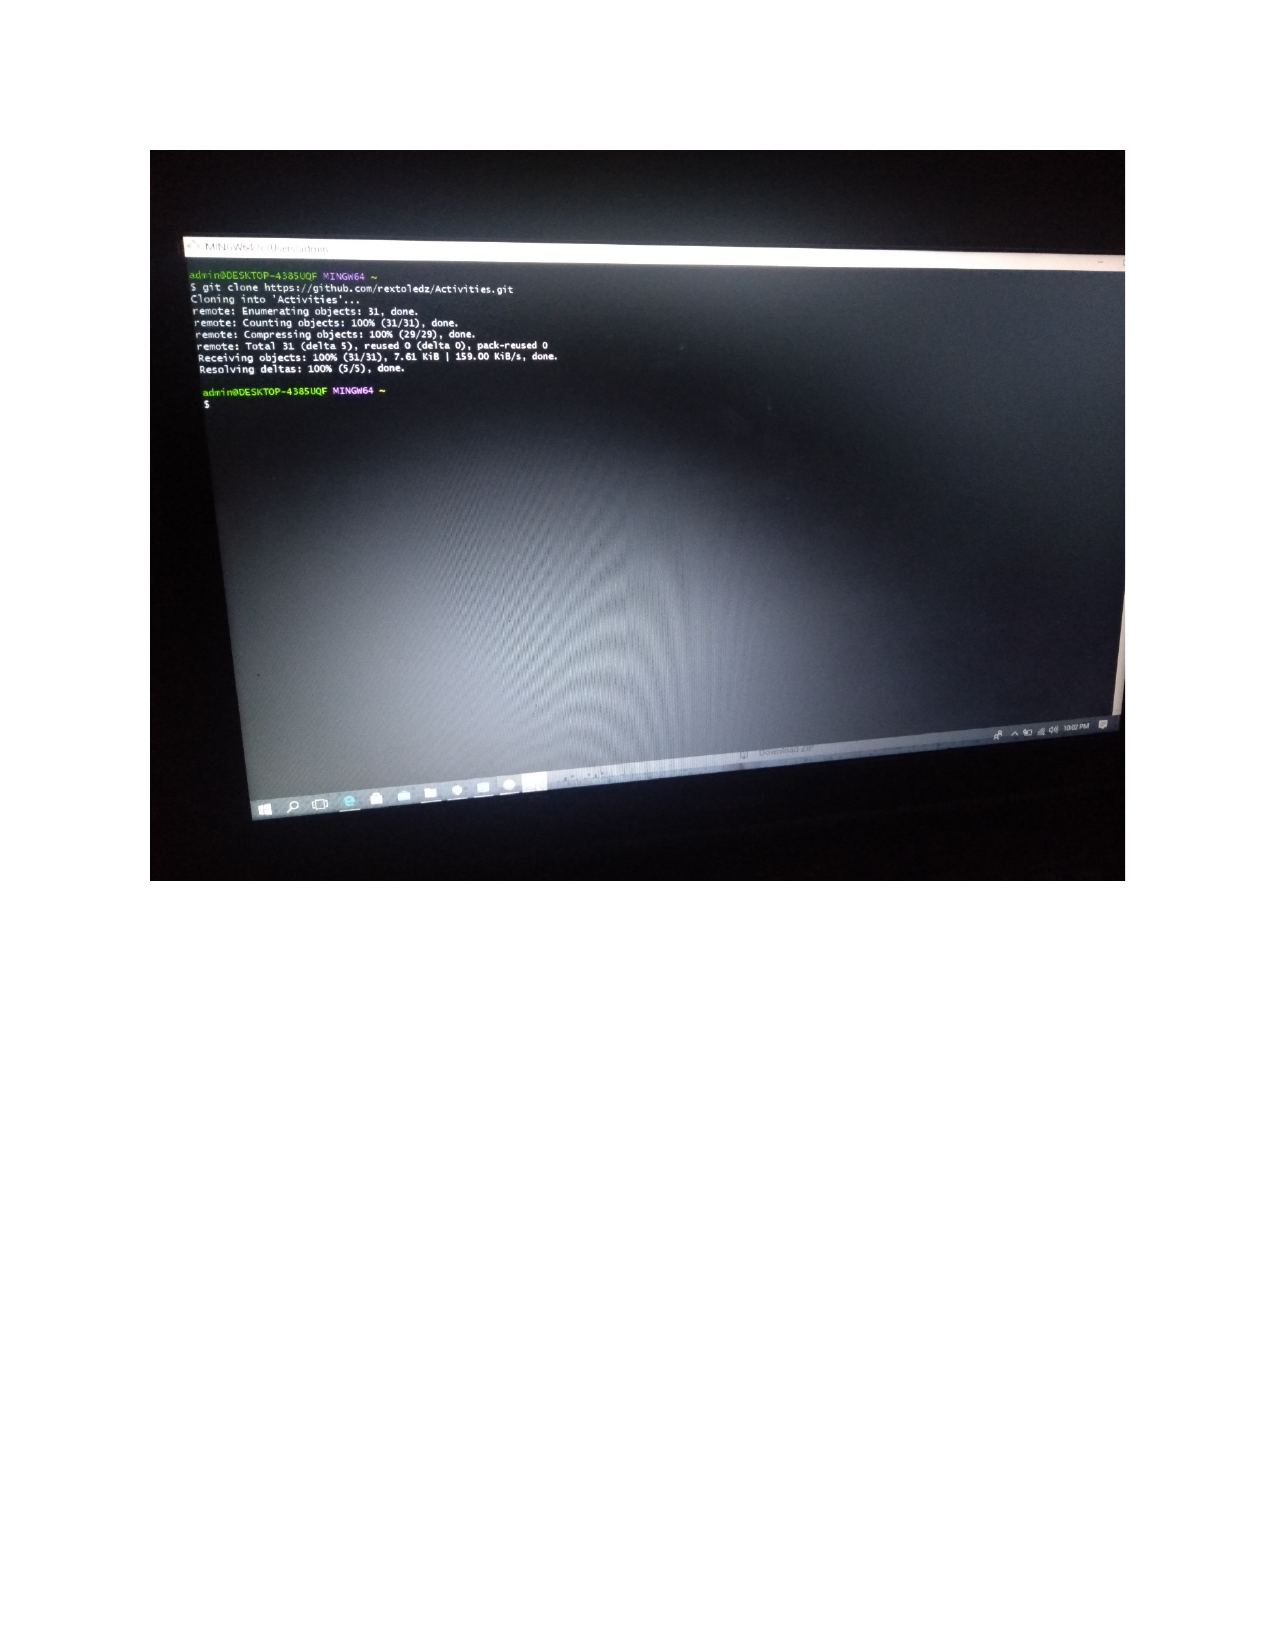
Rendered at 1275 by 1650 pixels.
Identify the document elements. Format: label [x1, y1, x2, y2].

picture [150, 150, 1125, 881]
